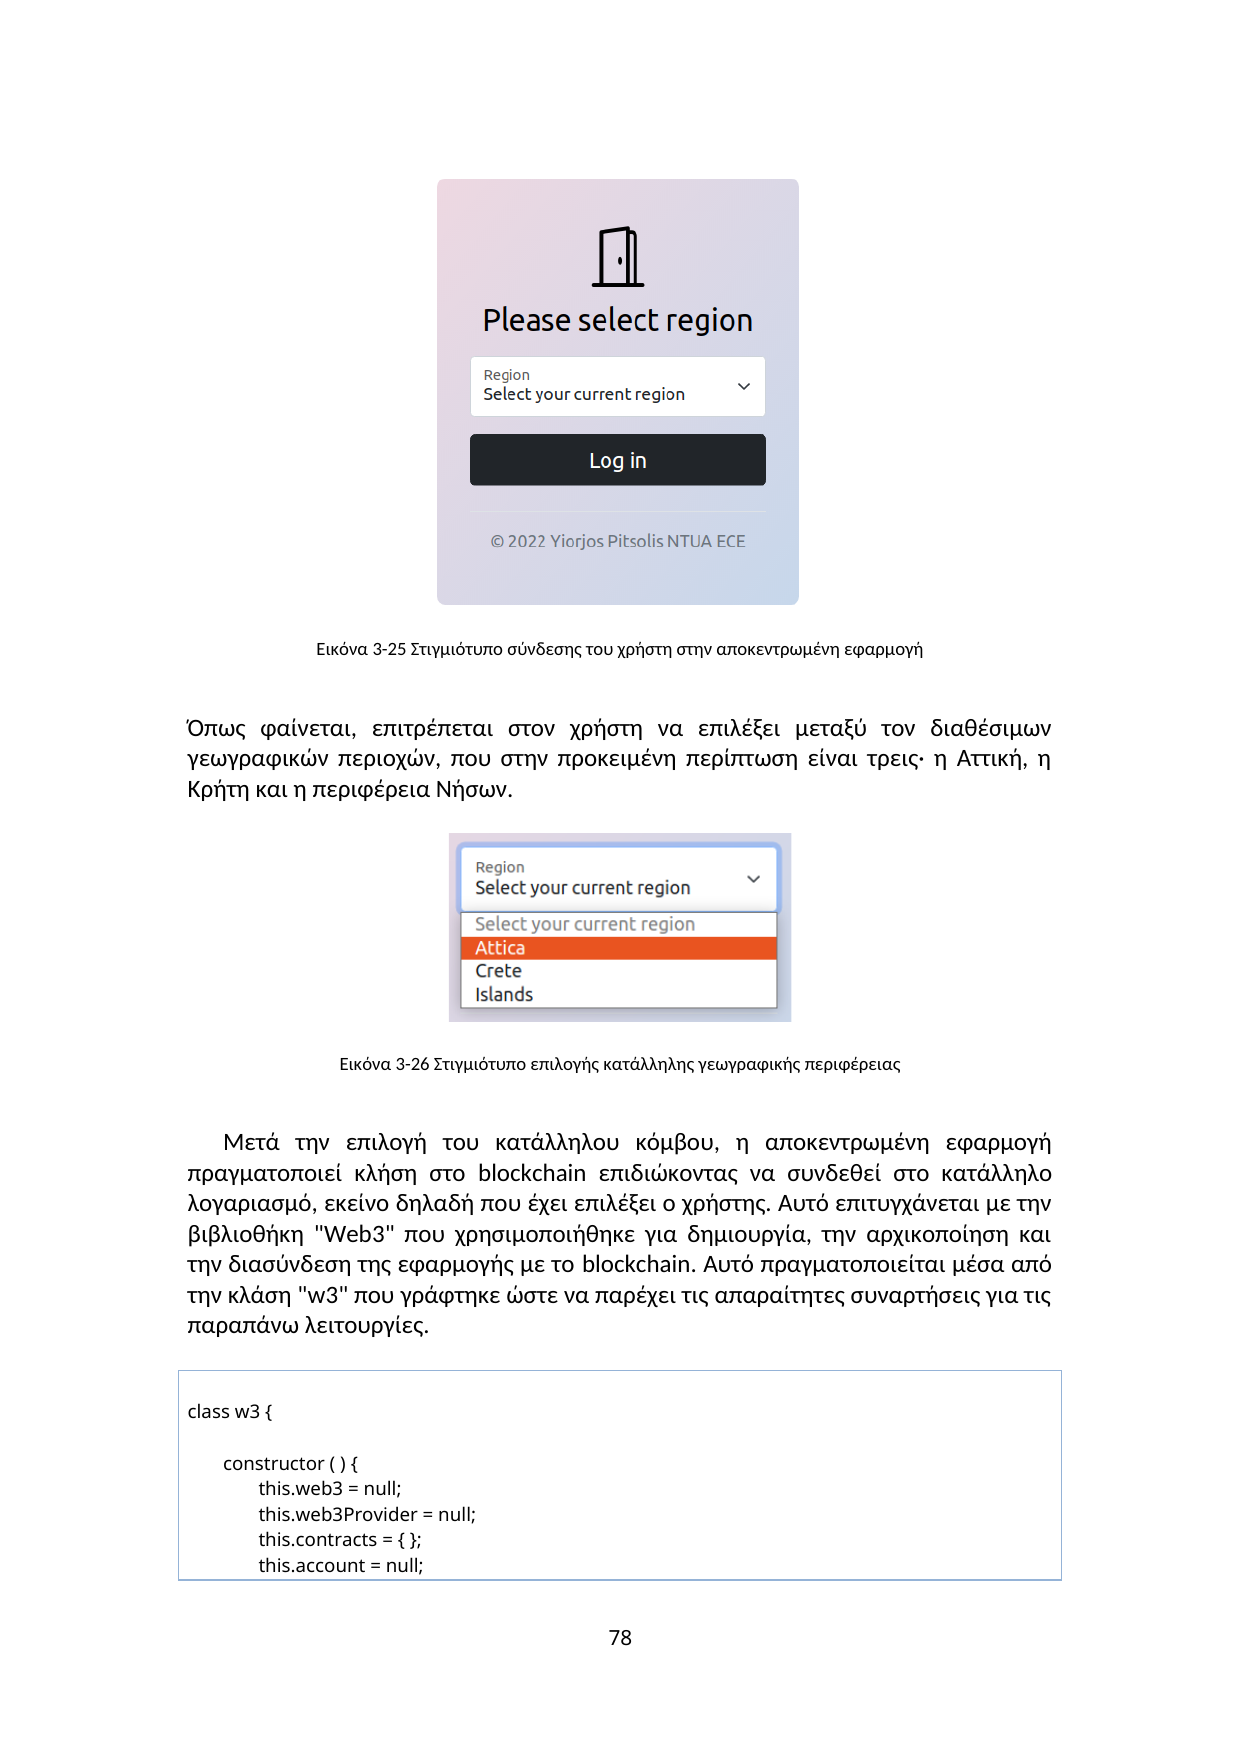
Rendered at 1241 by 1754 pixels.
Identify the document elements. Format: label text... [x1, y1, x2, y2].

text Όπως φαίνεται, επιτρέπεται στον χρήστη να επιλέξει μεταξύ τον διαθέσιμων γεωγραφικών περιοχών, που στην προκειμένη περίπτωση είναι τρεις· η Αττική, η Κρήτη και η περιφέρεια Νήσων. [187, 712, 1053, 803]
text Μετά την επιλογή του κατάλληλου κόμβου, η αποκεντρωμένη εφαρμογή πραγματοποιεί κλήση στο blockchain επιδιώκοντας να συνδεθεί στο κατάλληλο λογαριασμό, εκείνο δηλαδή που έχει επιλέξει ο χρήστης. Αυτό επιτυγχάνεται με την βιβλιοθήκη "Web3" που χρησιμοποιήθηκε για δημιουργία, την αρχικοποίηση και την διασύνδεση της εφαρμογής με το blockchain. Αυτό πραγματοποιείται μέσα από την κλάση "w3" που γράφτηκε ώστε να παρέχει τις απαραίτητες συναρτήσεις για τις παραπάνω λειτουργίες. [187, 1126, 1053, 1340]
text this.account = null; [179, 1549, 1061, 1579]
picture [413, 150, 827, 638]
text constructor ( ) { [187, 1450, 1053, 1475]
text class w3 { [187, 1399, 1053, 1424]
picture [448, 833, 792, 1022]
text this.web3Provider = null; [187, 1501, 1053, 1526]
text this.contracts = { }; [187, 1526, 1053, 1549]
text this.web3 = null; [187, 1475, 1053, 1501]
